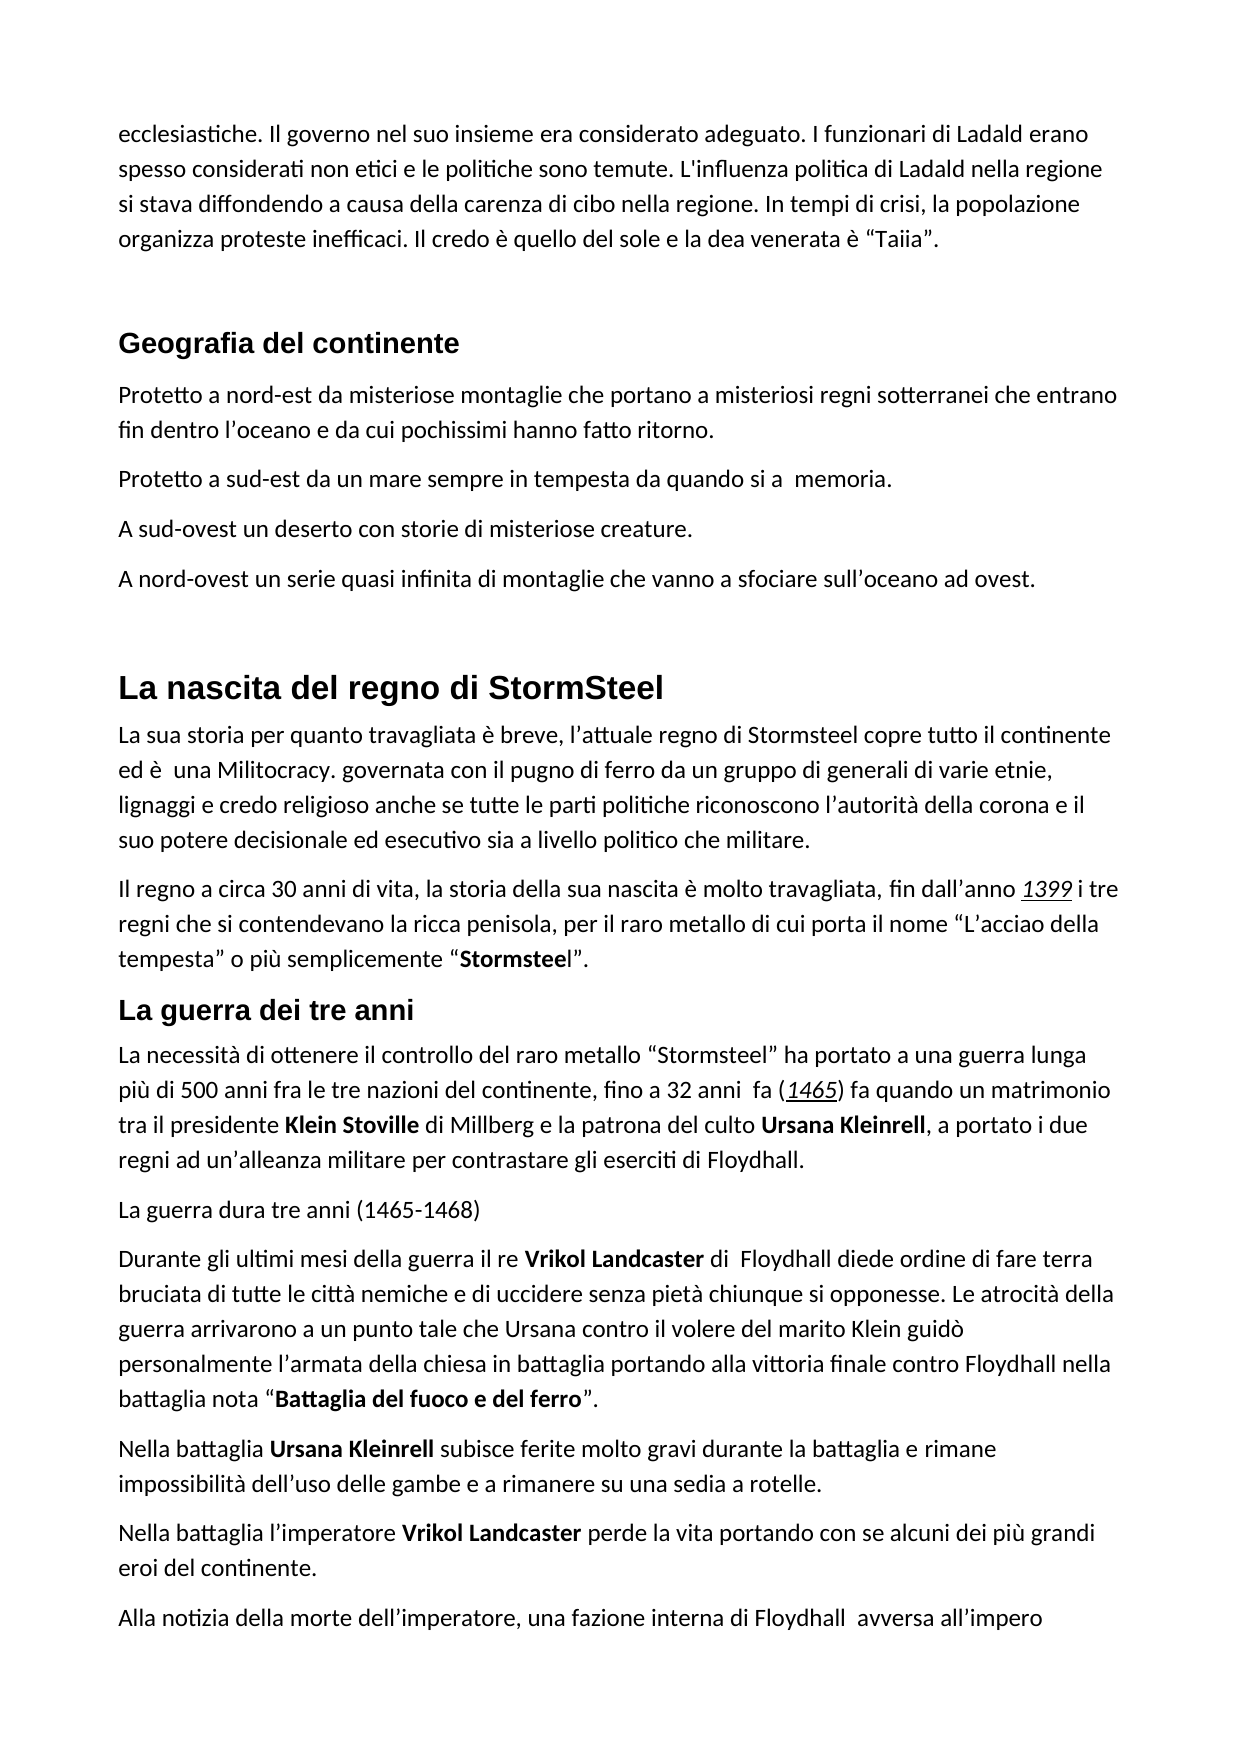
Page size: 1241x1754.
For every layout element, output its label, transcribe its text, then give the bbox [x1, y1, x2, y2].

list Protetto a nord-est da misteriose montaglie che portano a misteriosi regni sotterranei che entrano fin dentro l’oceano e da cui pochissimi hanno fatto ritorno. [118, 379, 1122, 444]
text La necessità di ottenere il controllo del raro metallo “Stormsteel” ha portato a una guerra lunga più di 500 anni fra le tre nazioni del continente, fino a 32 anni fa (1465) fa quando un matrimonio tra il presidente Klein Stoville di Millberg e la patrona del culto Ursana Kleinrell, a portato i due regni ad un’alleanza militare per contrastare gli eserciti di Floydhall. [118, 1039, 1122, 1175]
text Durante gli ultimi mesi della guerra il re Vrikol Landcaster di Floydhall diede ordine di fare terra bruciata di tutte le città nemiche e di uccidere senza pietà chiunque si opponesse. Le atrocità della guerra arrivarono a un punto tale che Ursana contro il volere del marito Klein guidò personalmente l’armata della chiesa in battaglia portando alla vittoria finale contro Floydhall nella battaglia nota “Battaglia del fuoco e del ferro”. [118, 1243, 1122, 1414]
list A sud-ovest un deserto con storie di misteriose creature. [118, 513, 1122, 544]
list A nord-ovest un serie quasi infinita di montaglie che vanno a sfociare sull’oceano ad ovest. [118, 563, 1122, 593]
subtitle Geografia del continente [118, 326, 1122, 359]
subtitle La nascita del regno di StormSteel [118, 668, 1122, 707]
text La sua storia per quanto travagliata è breve, l’attuale regno di Stormsteel copre tutto il continente ed è una Militocracy. governata con il pugno di ferro da un gruppo di generali di varie etnie, lignaggi e credo religioso anche se tutte le parti politiche riconoscono l’autorità della corona e il suo potere decisionale ed esecutivo sia a livello politico che militare. [118, 719, 1122, 854]
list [118, 118, 1122, 254]
text Il regno a circa 30 anni di vita, la storia della sua nascita è molto travagliata, fin dall’anno 1399 i tre regni che si contendevano la ricca penisola, per il raro metallo di cui porta il nome “L’acciao della tempesta” o più semplicemente “Stormsteel”. [118, 874, 1122, 974]
text La guerra dura tre anni (1465-1468) [118, 1194, 1122, 1224]
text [118, 1602, 1122, 1633]
text Nella battaglia l’imperatore Vrikol Landcaster perde la vita portando con se alcuni dei più grandi eroi del continente. [118, 1518, 1122, 1583]
text Nella battaglia Ursana Kleinrell subisce ferite molto gravi durante la battaglia e rimane impossibilità dell’uso delle gambe e a rimanere su una sedia a rotelle. [118, 1433, 1122, 1498]
list Protetto a sud-est da un mare sempre in tempesta da quando si a memoria. [118, 463, 1122, 494]
subtitle La guerra dei tre anni [118, 993, 1122, 1027]
